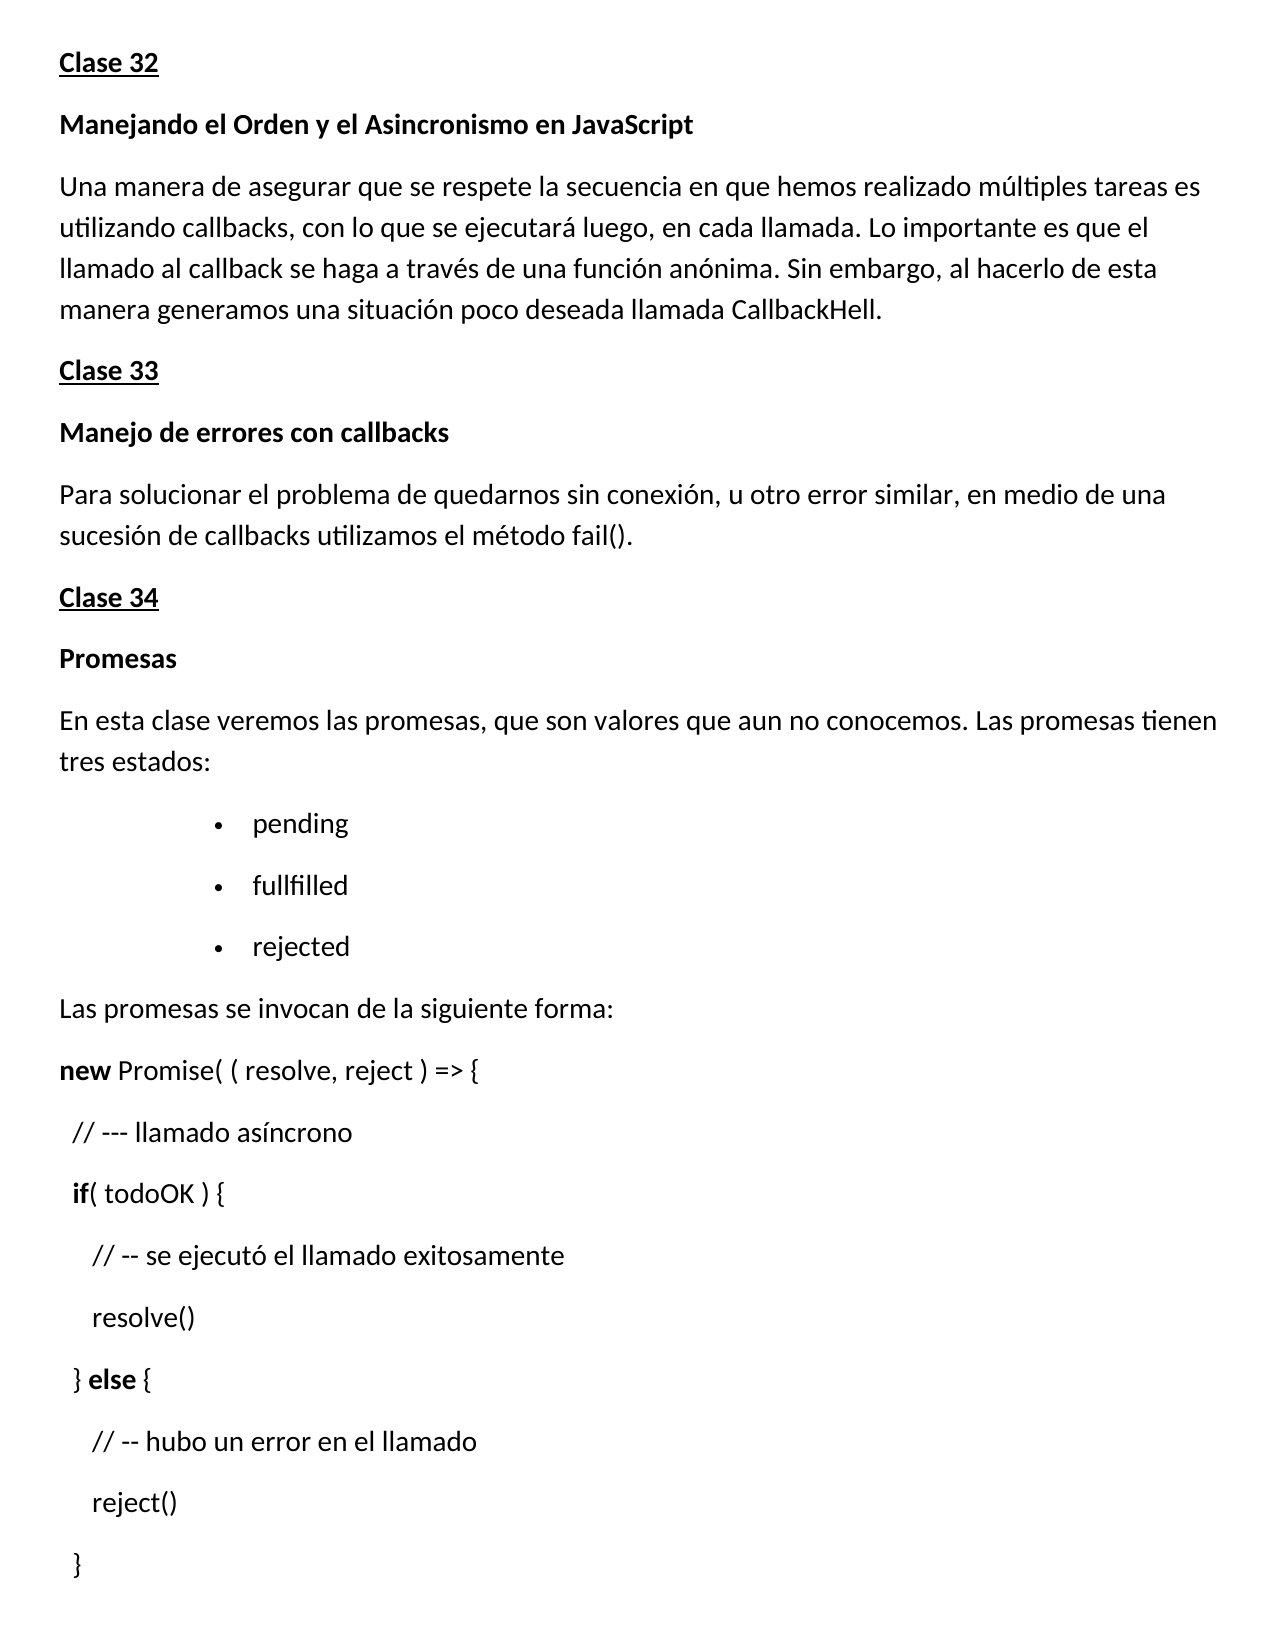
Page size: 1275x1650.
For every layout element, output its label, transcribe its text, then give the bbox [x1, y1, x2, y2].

text Una manera de asegurar que se respete la secuencia en que hemos realizado múltiples tareas es utilizando callbacks, con lo que se ejecutará luego, en cada llamada. Lo importante es que el llamado al callback se haga a través de una función anónima. Sin embargo, al hacerlo de esta manera generamos una situación poco deseada llamada CallbackHell. [59, 168, 1240, 326]
list fullfilled [215, 867, 1240, 902]
text } else { [59, 1361, 1240, 1397]
text Para solucionar el problema de quedarnos sin conexión, u otro error similar, en medio de una sucesión de callbacks utilizamos el método fail(). [59, 476, 1240, 553]
text Las promesas se invocan de la siguiente forma: [59, 990, 1240, 1026]
text reject() [59, 1484, 1240, 1520]
text Clase 33 [59, 352, 1240, 388]
text Clase 32 [59, 44, 1240, 80]
text Manejando el Orden y el Asincronismo en JavaScript [59, 106, 1240, 142]
list pending [215, 805, 1240, 841]
text if( todoOK ) { [59, 1176, 1240, 1211]
text Manejo de errores con callbacks [59, 414, 1240, 450]
text new Promise( ( resolve, reject ) => { [59, 1052, 1240, 1088]
text // -- hubo un error en el llamado [59, 1423, 1240, 1458]
text } [59, 1546, 1240, 1582]
text Promesas [59, 641, 1240, 676]
text En esta clase veremos las promesas, que son valores que aun no conocemos. Las promesas tienen tres estados: [59, 702, 1240, 779]
list rejected [215, 928, 1240, 964]
text // -- se ejecutó el llamado exitosamente [59, 1237, 1240, 1273]
text // --- llamado asíncrono [59, 1114, 1240, 1149]
text Clase 34 [59, 579, 1240, 614]
text resolve() [59, 1299, 1240, 1335]
